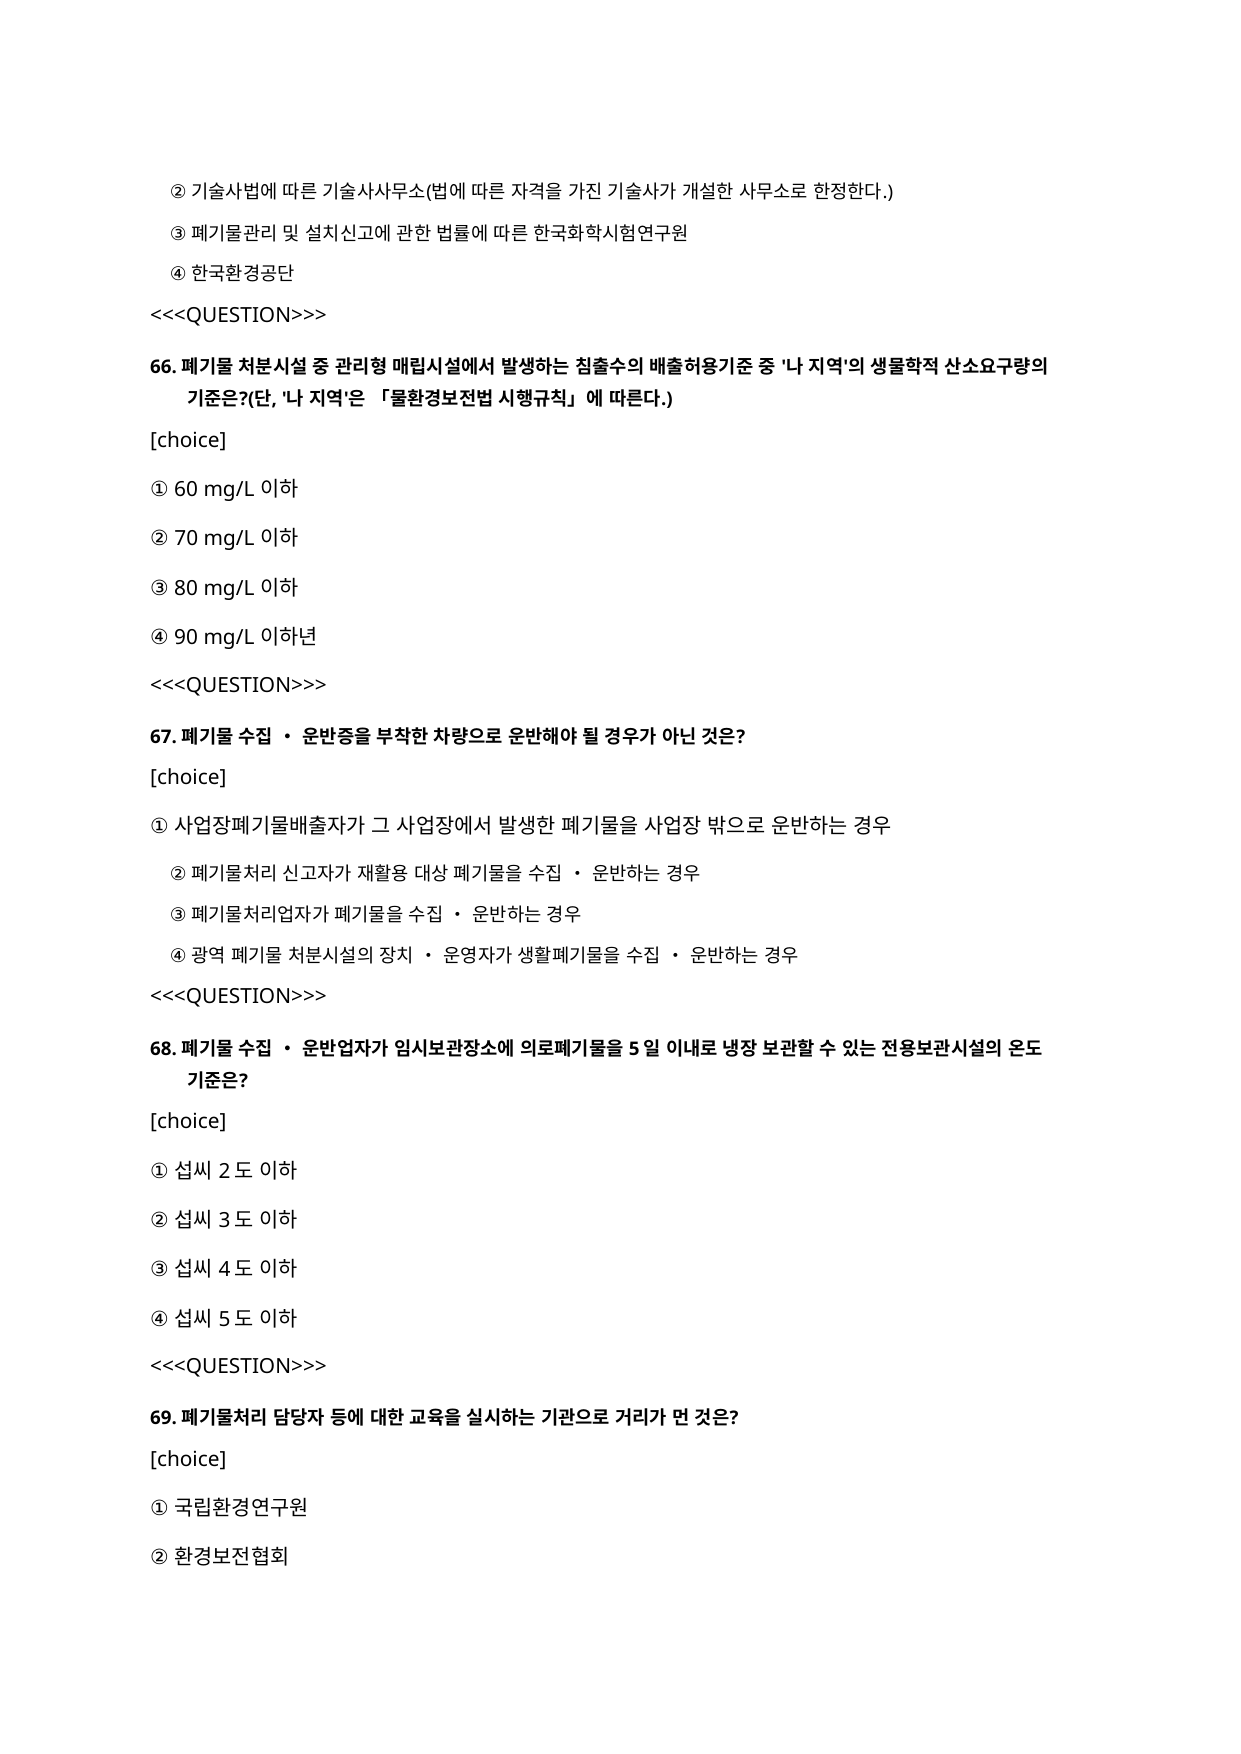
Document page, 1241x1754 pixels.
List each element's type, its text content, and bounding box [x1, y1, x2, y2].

text <<<QUESTION>>> [150, 300, 1090, 328]
text ② 기술사법에 따른 기술사사무소(법에 따른 자격을 가진 기술사가 개설한 사무소로 한정한다.) [150, 177, 1090, 204]
text ④ 광역 폐기물 처분시설의 장치 ‧ 운영자가 생활폐기물을 수집 ‧ 운반하는 경우 [150, 941, 1090, 968]
text 67. 폐기물 수집 ‧ 운반증을 부착한 차량으로 운반해야 될 경우가 아닌 것은? [150, 721, 1090, 748]
text [choice] [150, 762, 1090, 791]
text ④ 한국환경공단 [150, 259, 1090, 286]
text ① 국립환경연구원 [150, 1491, 1090, 1521]
text <<<QUESTION>>> [150, 982, 1090, 1010]
text ② 환경보전협회 [150, 1541, 1090, 1571]
text ① 60 mg/L 이하 [150, 472, 1090, 503]
text [choice] [150, 425, 1090, 453]
text ② 70 mg/L 이하 [150, 522, 1090, 552]
text ③ 섭씨 4도 이하 [150, 1253, 1090, 1283]
text ② 폐기물처리 신고자가 재활용 대상 폐기물을 수집 ‧ 운반하는 경우 [150, 859, 1090, 886]
text 69. 폐기물처리 담당자 등에 대한 교육을 실시하는 기관으로 거리가 먼 것은? [150, 1403, 1090, 1430]
text ① 섭씨 2도 이하 [150, 1154, 1090, 1184]
text [choice] [150, 1444, 1090, 1472]
text ③ 80 mg/L 이하 [150, 571, 1090, 601]
text ② 섭씨 3도 이하 [150, 1203, 1090, 1234]
text ③ 폐기물관리 및 설치신고에 관한 법률에 따른 한국화학시험연구원 [150, 218, 1090, 245]
text ④ 섭씨 5도 이하 [150, 1302, 1090, 1332]
text 66. 폐기물 처분시설 중 관리형 매립시설에서 발생하는 침출수의 배출허용기준 중 '나 지역'의 생물학적 산소요구량의 기준은?(단, '나 지역'은 「물환경보전법 시행규칙」에 따른다.) [150, 351, 1090, 411]
text ③ 폐기물처리업자가 폐기물을 수집 ‧ 운반하는 경우 [150, 900, 1090, 927]
text <<<QUESTION>>> [150, 1351, 1090, 1380]
text <<<QUESTION>>> [150, 670, 1090, 698]
text ④ 90 mg/L 이하년 [150, 620, 1090, 651]
text [choice] [150, 1107, 1090, 1135]
text ① 사업장폐기물배출자가 그 사업장에서 발생한 폐기물을 사업장 밖으로 운반하는 경우 [150, 809, 1090, 840]
text 68. 폐기물 수집 ‧ 운반업자가 임시보관장소에 의로폐기물을 5일 이내로 냉장 보관할 수 있는 전용보관시설의 온도 기준은? [150, 1033, 1090, 1093]
